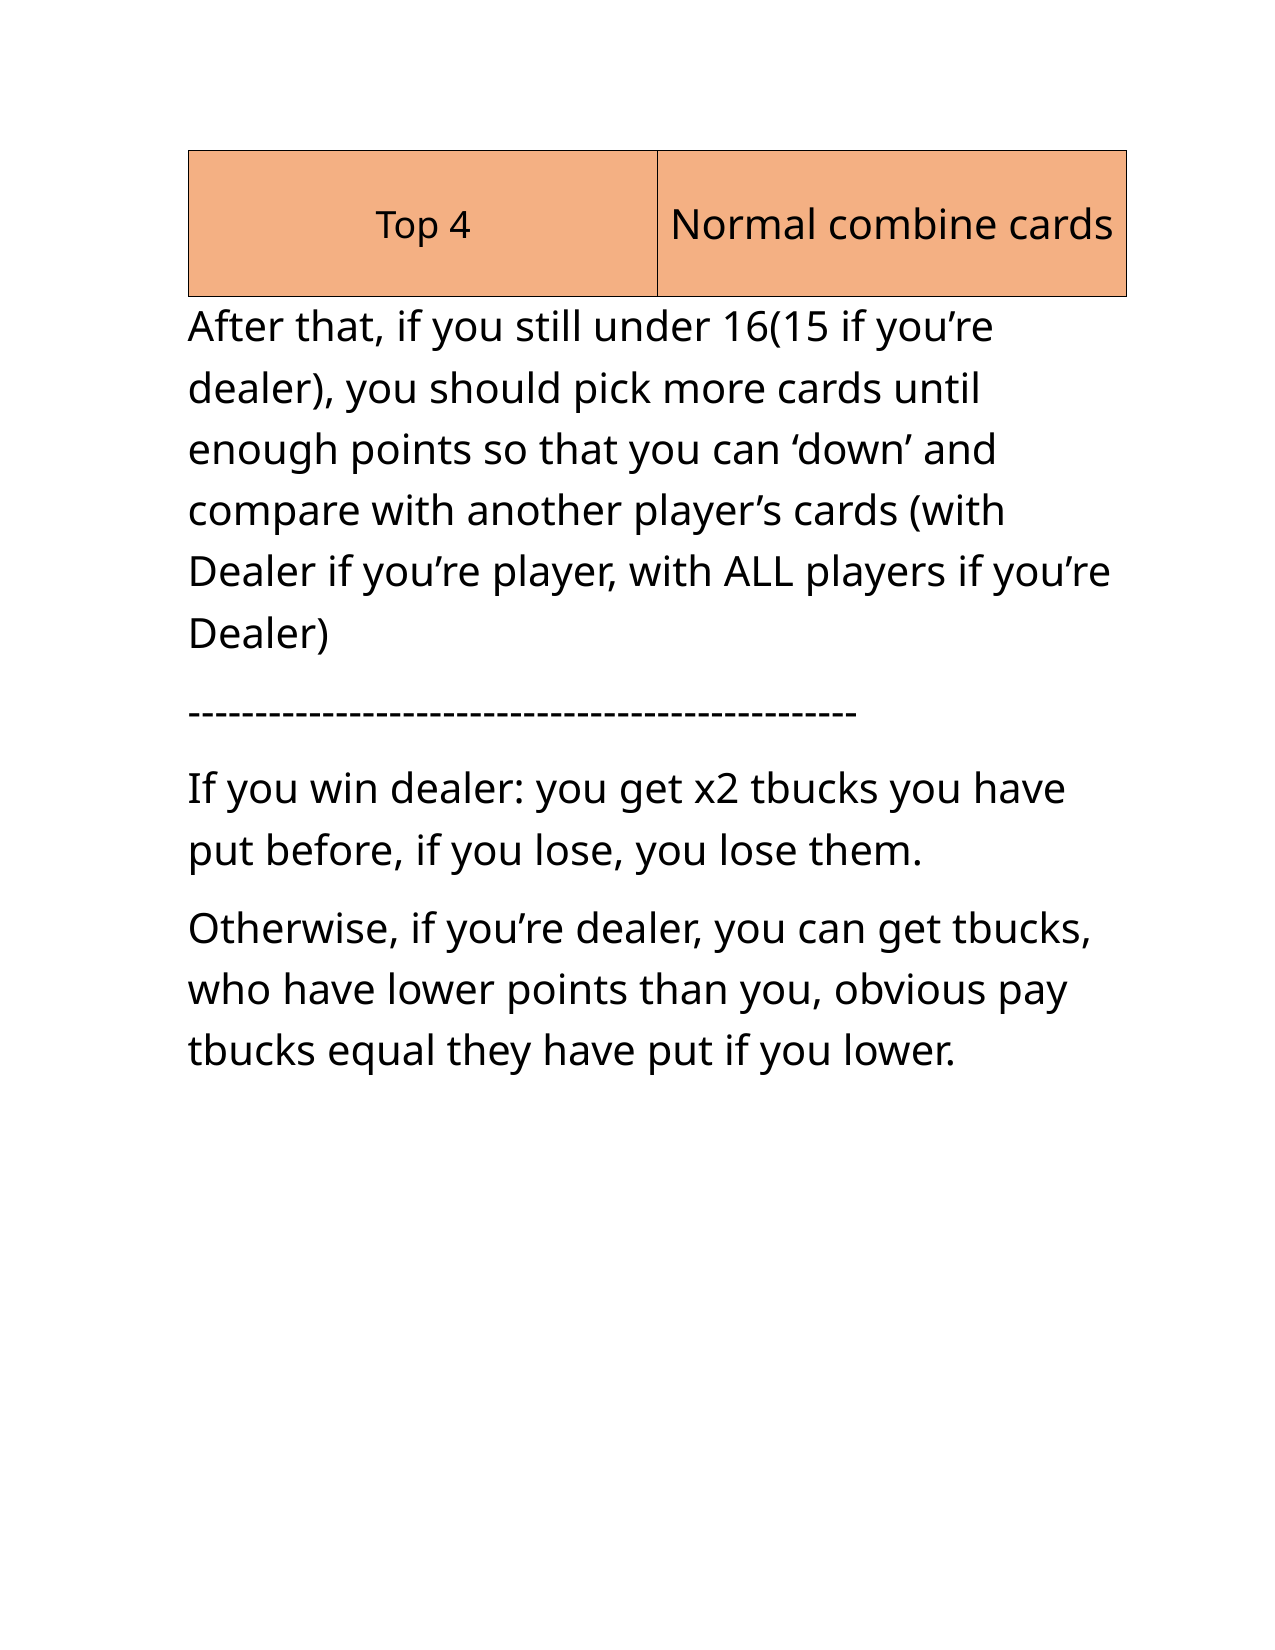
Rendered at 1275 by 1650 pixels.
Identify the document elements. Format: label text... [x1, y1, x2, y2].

text Otherwise, if you’re dealer, you can get tbucks, who have lower points than you, obvious pay tbucks equal they have put if you lower. [187, 898, 1125, 1078]
text After that, if you still under 16(15 if you’re dealer), you should pick more cards until enough points so that you can ‘down’ and compare with another player’s cards (with Dealer if you’re player, with ALL players if you’re Dealer) [187, 297, 1125, 660]
table_cell Top 4 [189, 151, 657, 296]
table_cell Normal combine cards [658, 151, 1126, 296]
text If you win dealer: you get x2 tbucks you have put before, if you lose, you lose them. [187, 759, 1125, 877]
text -------------------------------------------------- [187, 681, 1125, 738]
